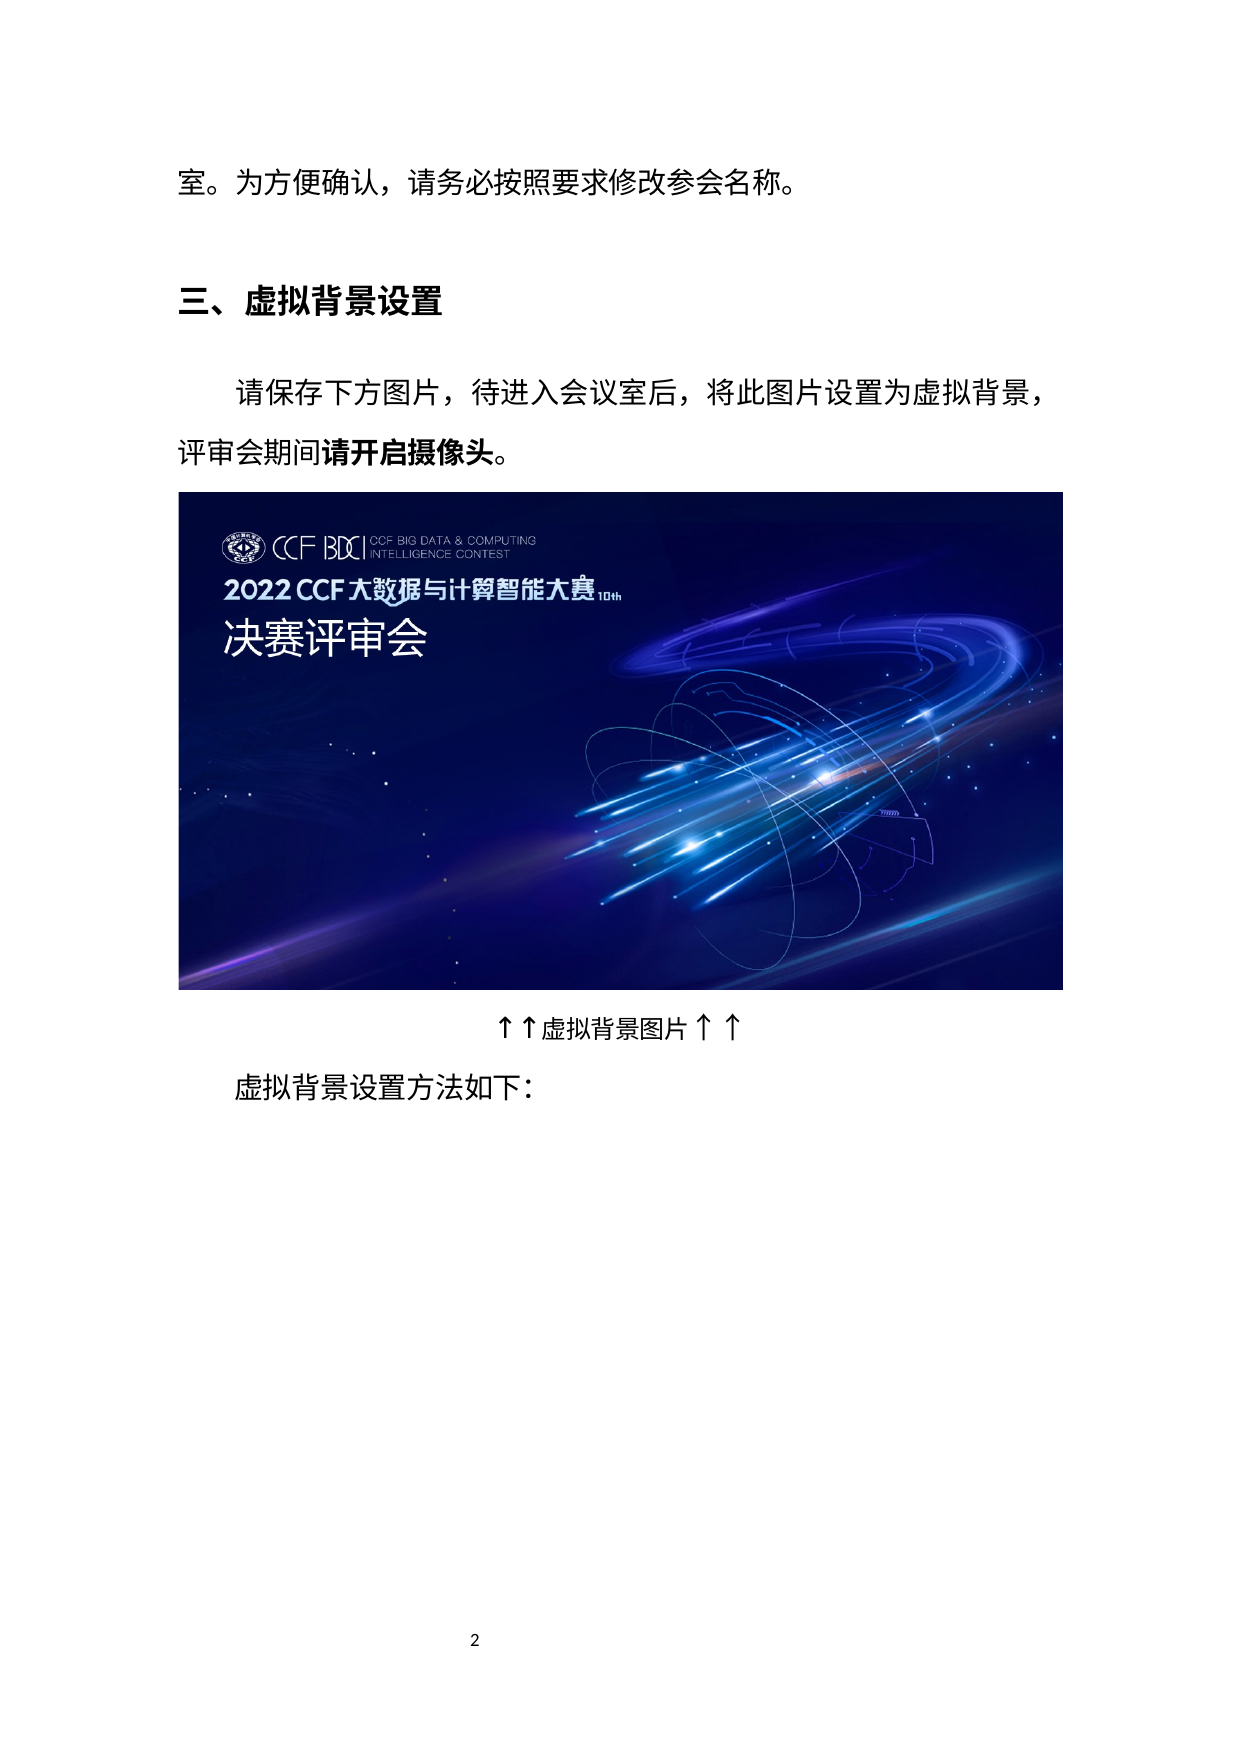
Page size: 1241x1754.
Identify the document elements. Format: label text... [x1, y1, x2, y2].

text 请保存下方图片，待进入会议室后，将此图片设置为虚拟背景，评审会期间请开启摄像头。 [177, 355, 1063, 476]
picture [178, 492, 1063, 990]
text 三、虚拟背景设置 [177, 266, 1063, 331]
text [177, 146, 1063, 206]
text 虚拟背景设置方法如下： [177, 1050, 1063, 1111]
